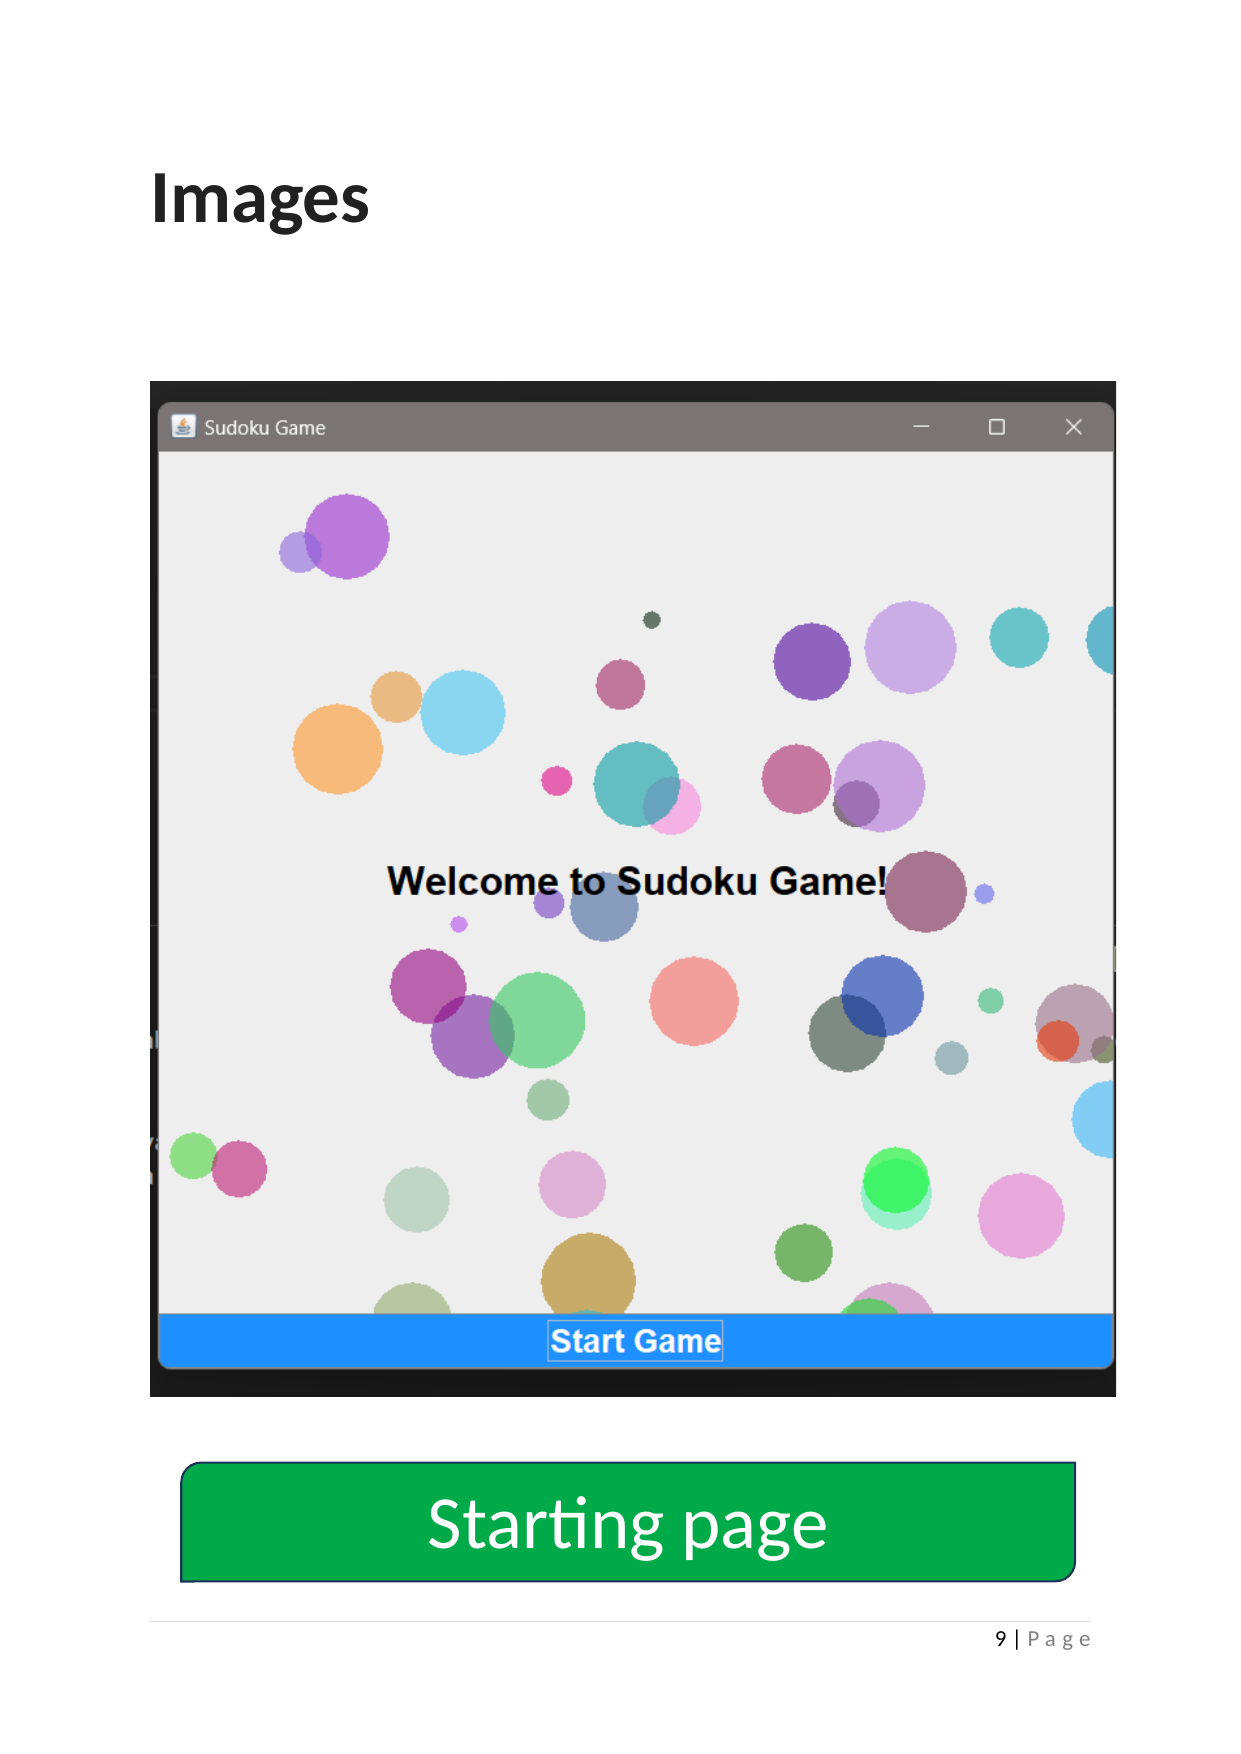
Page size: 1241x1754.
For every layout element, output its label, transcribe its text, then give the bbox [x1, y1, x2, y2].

text Images [150, 150, 1090, 242]
picture [150, 381, 1117, 1397]
